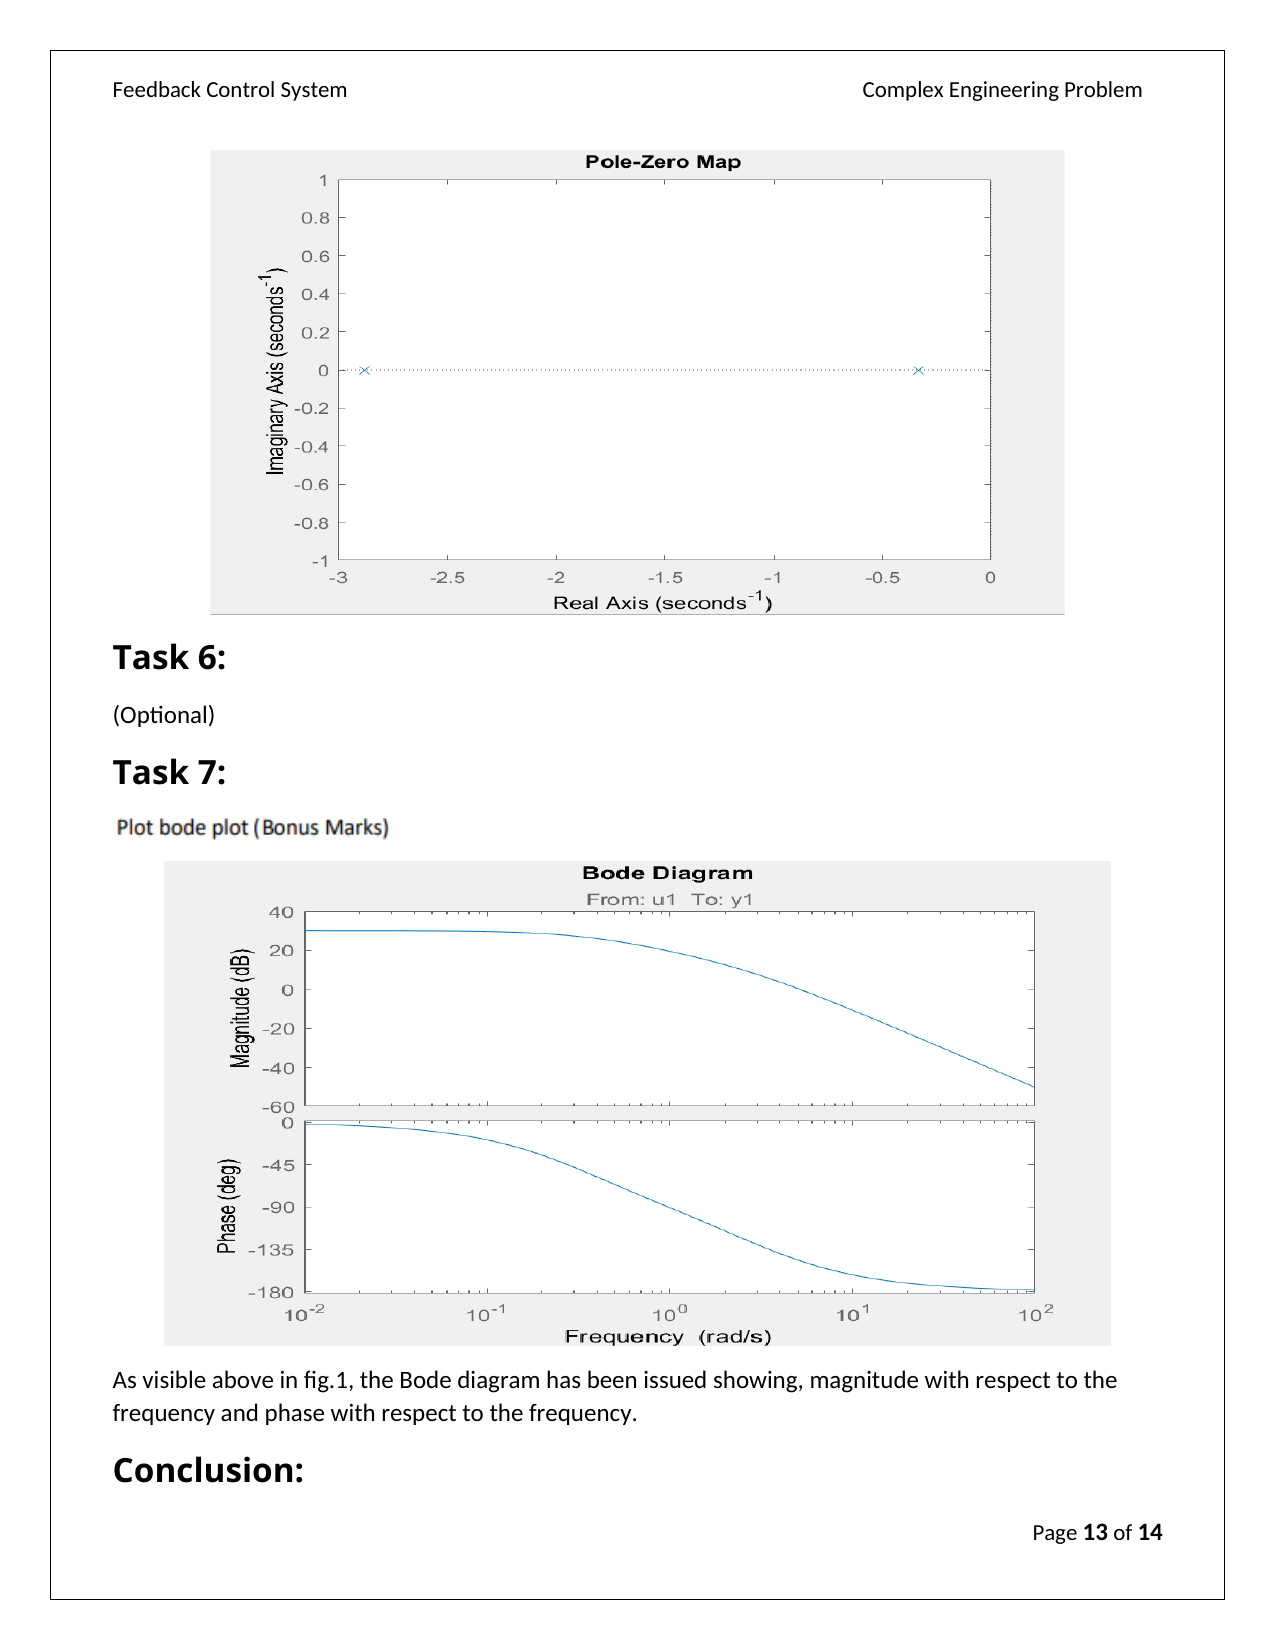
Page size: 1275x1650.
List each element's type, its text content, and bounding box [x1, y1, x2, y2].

text Task 6: [112, 633, 1162, 679]
picture [210, 150, 1065, 615]
text (Optional) [112, 699, 1162, 729]
text Conclusion: [112, 1447, 1162, 1492]
text As visible above in fig.1, the Bode diagram has been issued showing, magnitude with respect to the frequency and phase with respect to the frequency. [112, 1364, 1162, 1428]
picture [112, 814, 396, 843]
text Task 7: [112, 749, 1162, 794]
picture [164, 861, 1111, 1346]
